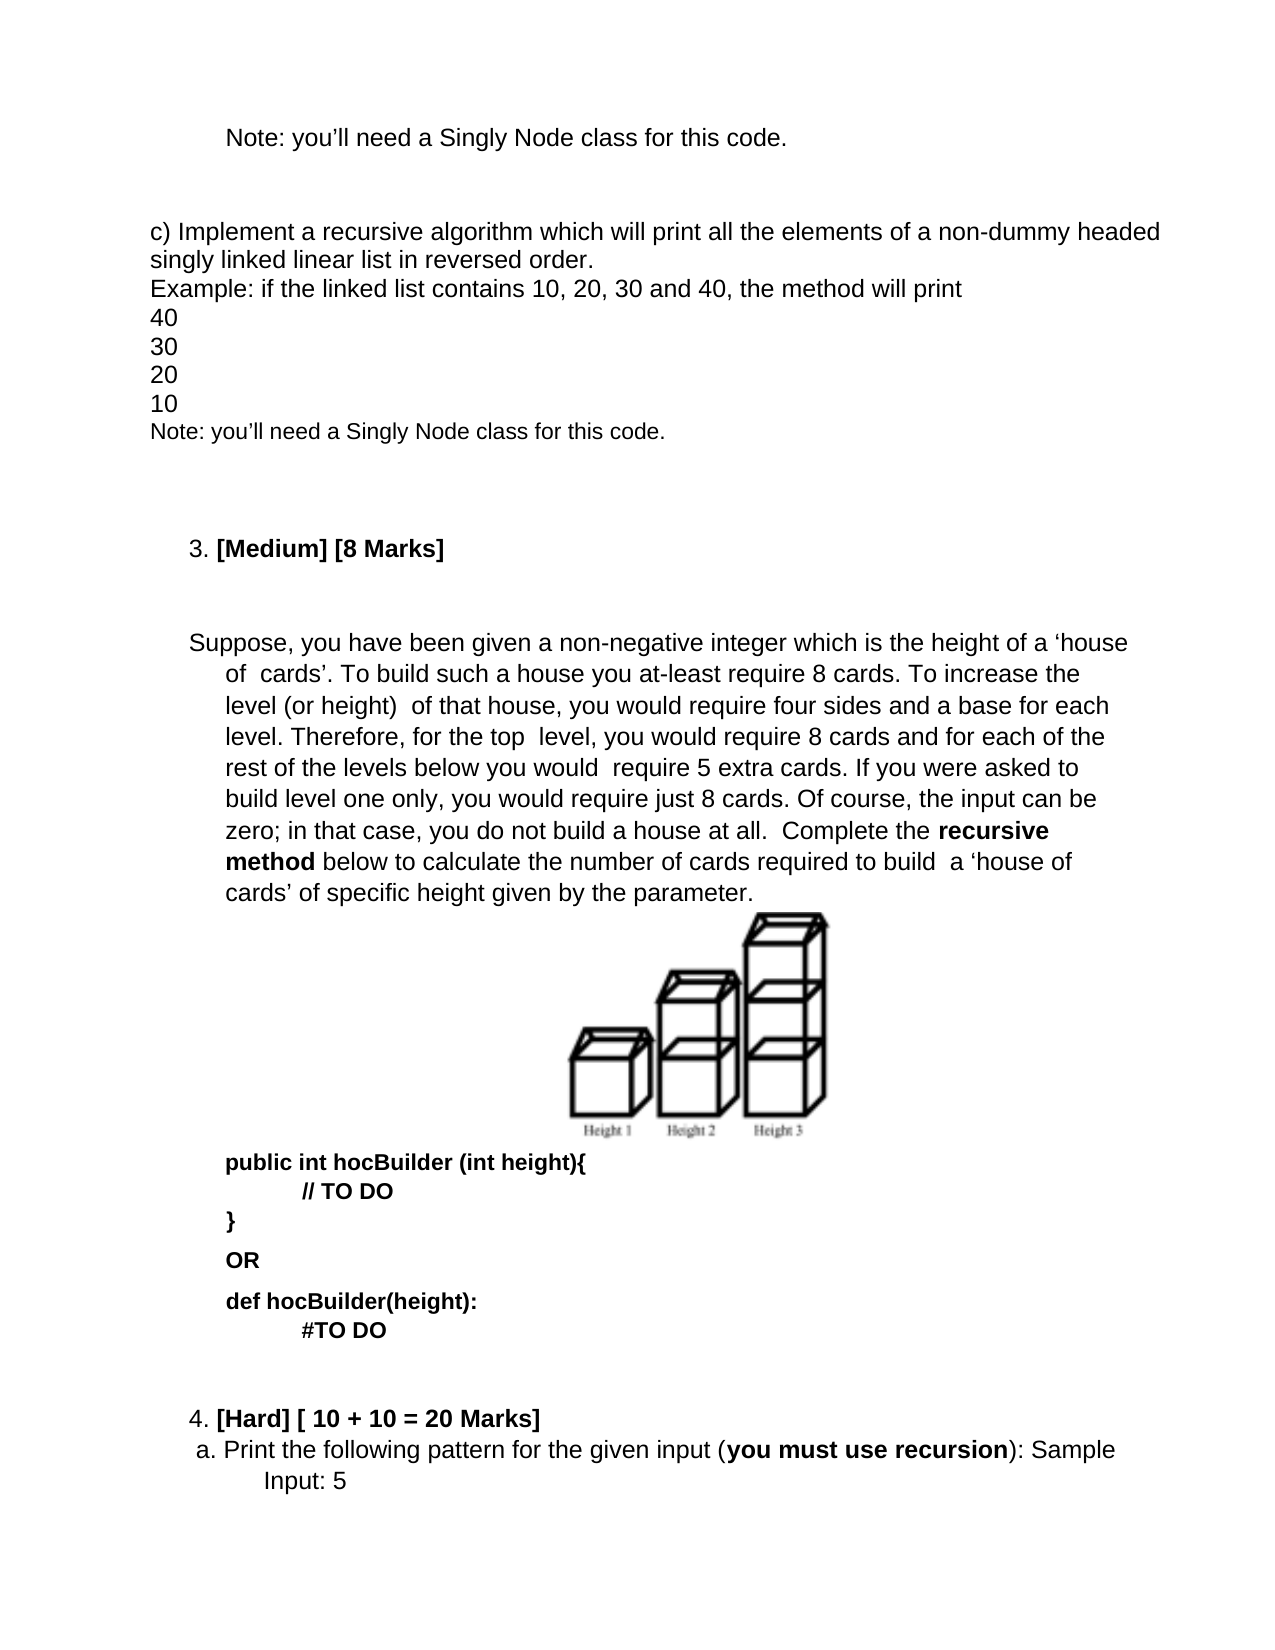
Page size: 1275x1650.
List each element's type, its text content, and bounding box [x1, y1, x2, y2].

text Note: you’ll need a Singly Node class for this code. [150, 418, 1206, 444]
text 10 [150, 389, 1206, 418]
picture [497, 912, 860, 1149]
text 20 [150, 360, 1206, 389]
text OR [225, 1247, 1206, 1274]
text #TO DO [301, 1317, 1206, 1343]
text c) Implement a recursive algorithm which will print all the elements of a non-dummy headed singly linked linear list in reversed order. [150, 217, 1206, 274]
text } [226, 1207, 1206, 1234]
text 40 [150, 303, 1206, 332]
text 3. [Medium] [8 Marks] [188, 534, 1131, 563]
text Example: if the linked list contains 10, 20, 30 and 40, the method will print [150, 274, 1206, 303]
text def hocBuilder(height): [226, 1288, 1206, 1314]
text a. Print the following pattern for the given input (you must use recursion): Sample Input: 5 [189, 1435, 1122, 1494]
text 4. [Hard] [ 10 + 10 = 20 Marks] [189, 1404, 1122, 1432]
text public int hocBuilder (int height){ [225, 1149, 1206, 1175]
text // TO DO [302, 1178, 1206, 1204]
text Suppose, you have been given a non-negative integer which is the height of a ‘house of cards’. To build such a house you at-least require 8 cards. To increase the level (or height) of that house, you would require four sides and a base for each level. Therefore, for the top level, you would require 8 cards and for each of the rest of the levels below you would require 5 extra cards. If you were asked to build level one only, you would require just 8 cards. Of course, the input can be zero; in that case, you do not build a house at all. Complete the recursive method below to calculate the number of cards required to build a ‘house of cards’ of specific height given by the parameter. [188, 628, 1131, 907]
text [188, 127, 1122, 151]
text 30 [150, 332, 1206, 360]
